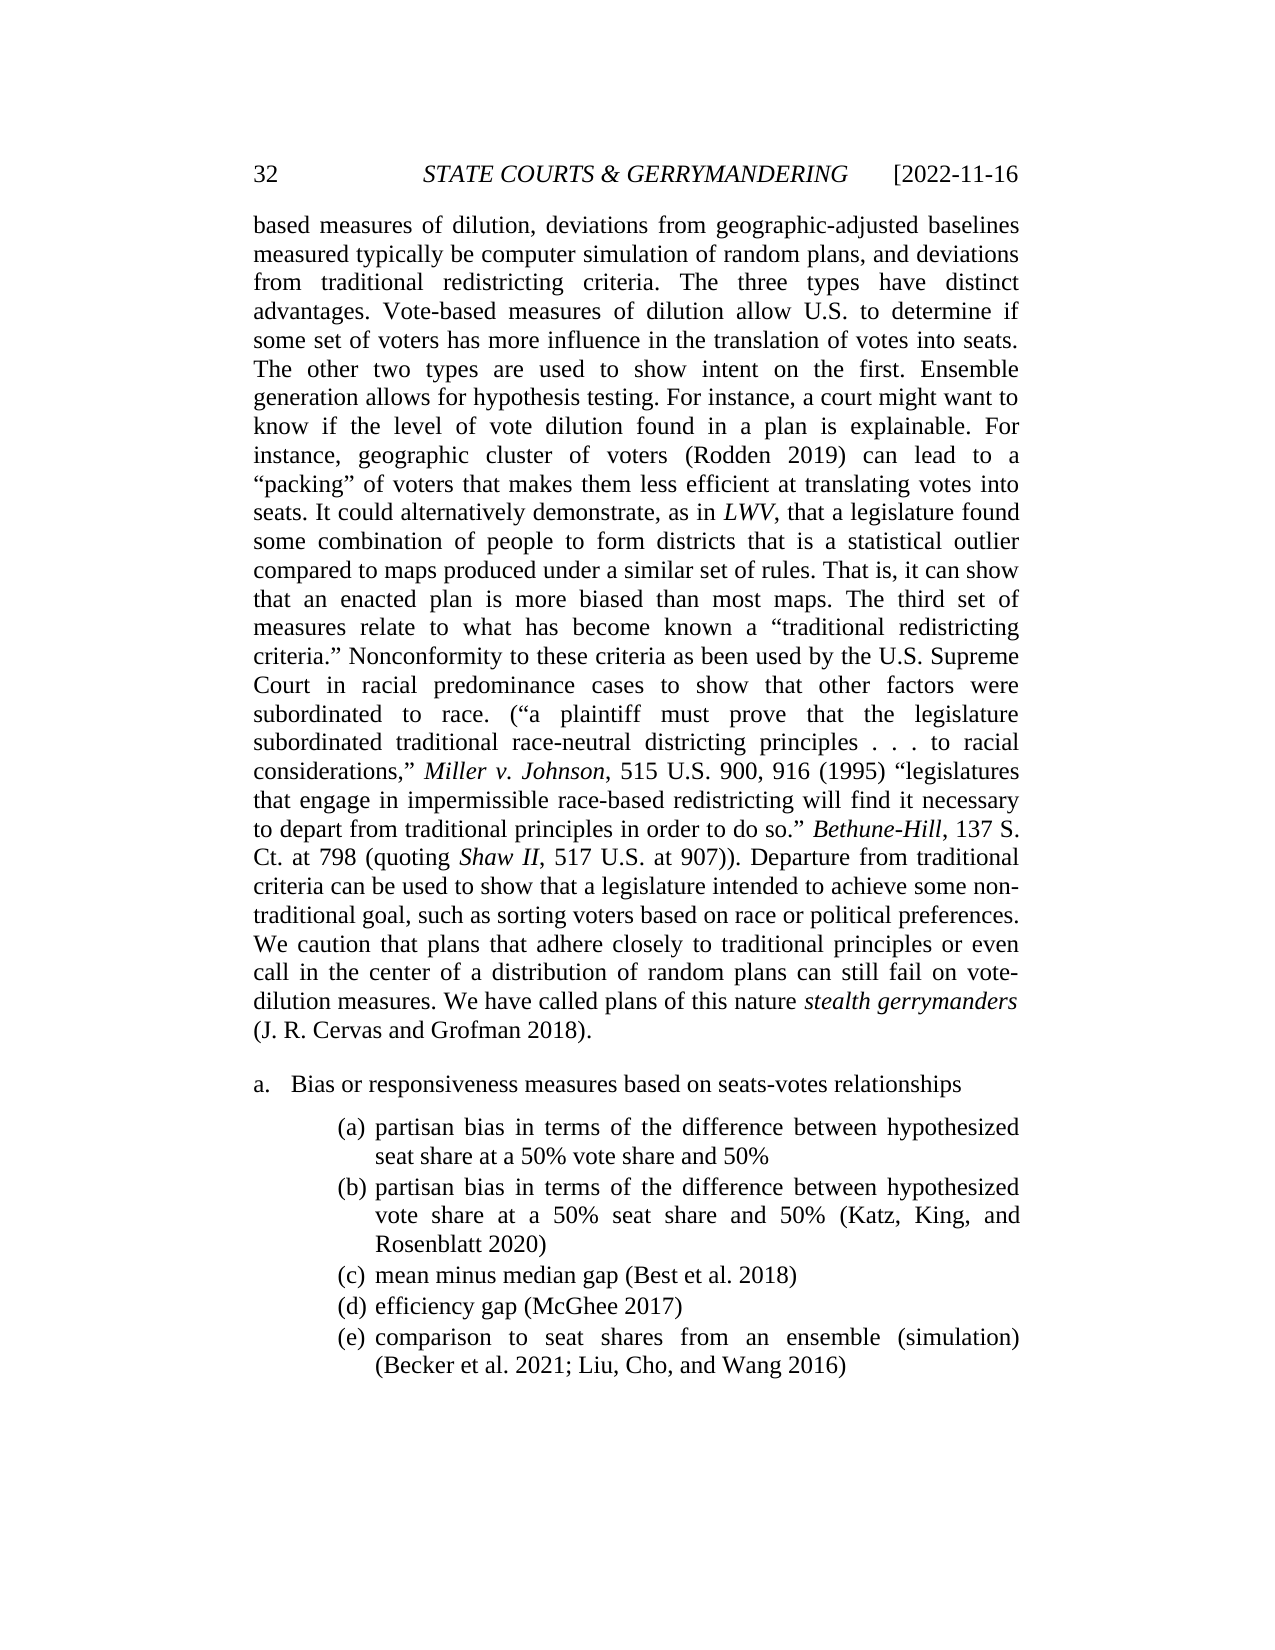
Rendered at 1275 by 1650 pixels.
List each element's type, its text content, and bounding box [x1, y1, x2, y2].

list partisan bias in terms of the difference between hypothesized vote share at a 50% seat share and 50% [337, 1172, 1020, 1258]
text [253, 210, 1020, 1044]
list partisan bias in terms of the difference between hypothesized seat share at a 50% vote share and 50% [337, 1112, 1020, 1169]
list efficiency gap [337, 1291, 1020, 1319]
list comparison to seat shares from an ensemble (simulation) [337, 1322, 1020, 1379]
list mean minus median gap [337, 1260, 1020, 1289]
subtitle Bias or responsiveness measures based on seats-votes relationships [253, 1069, 1020, 1097]
